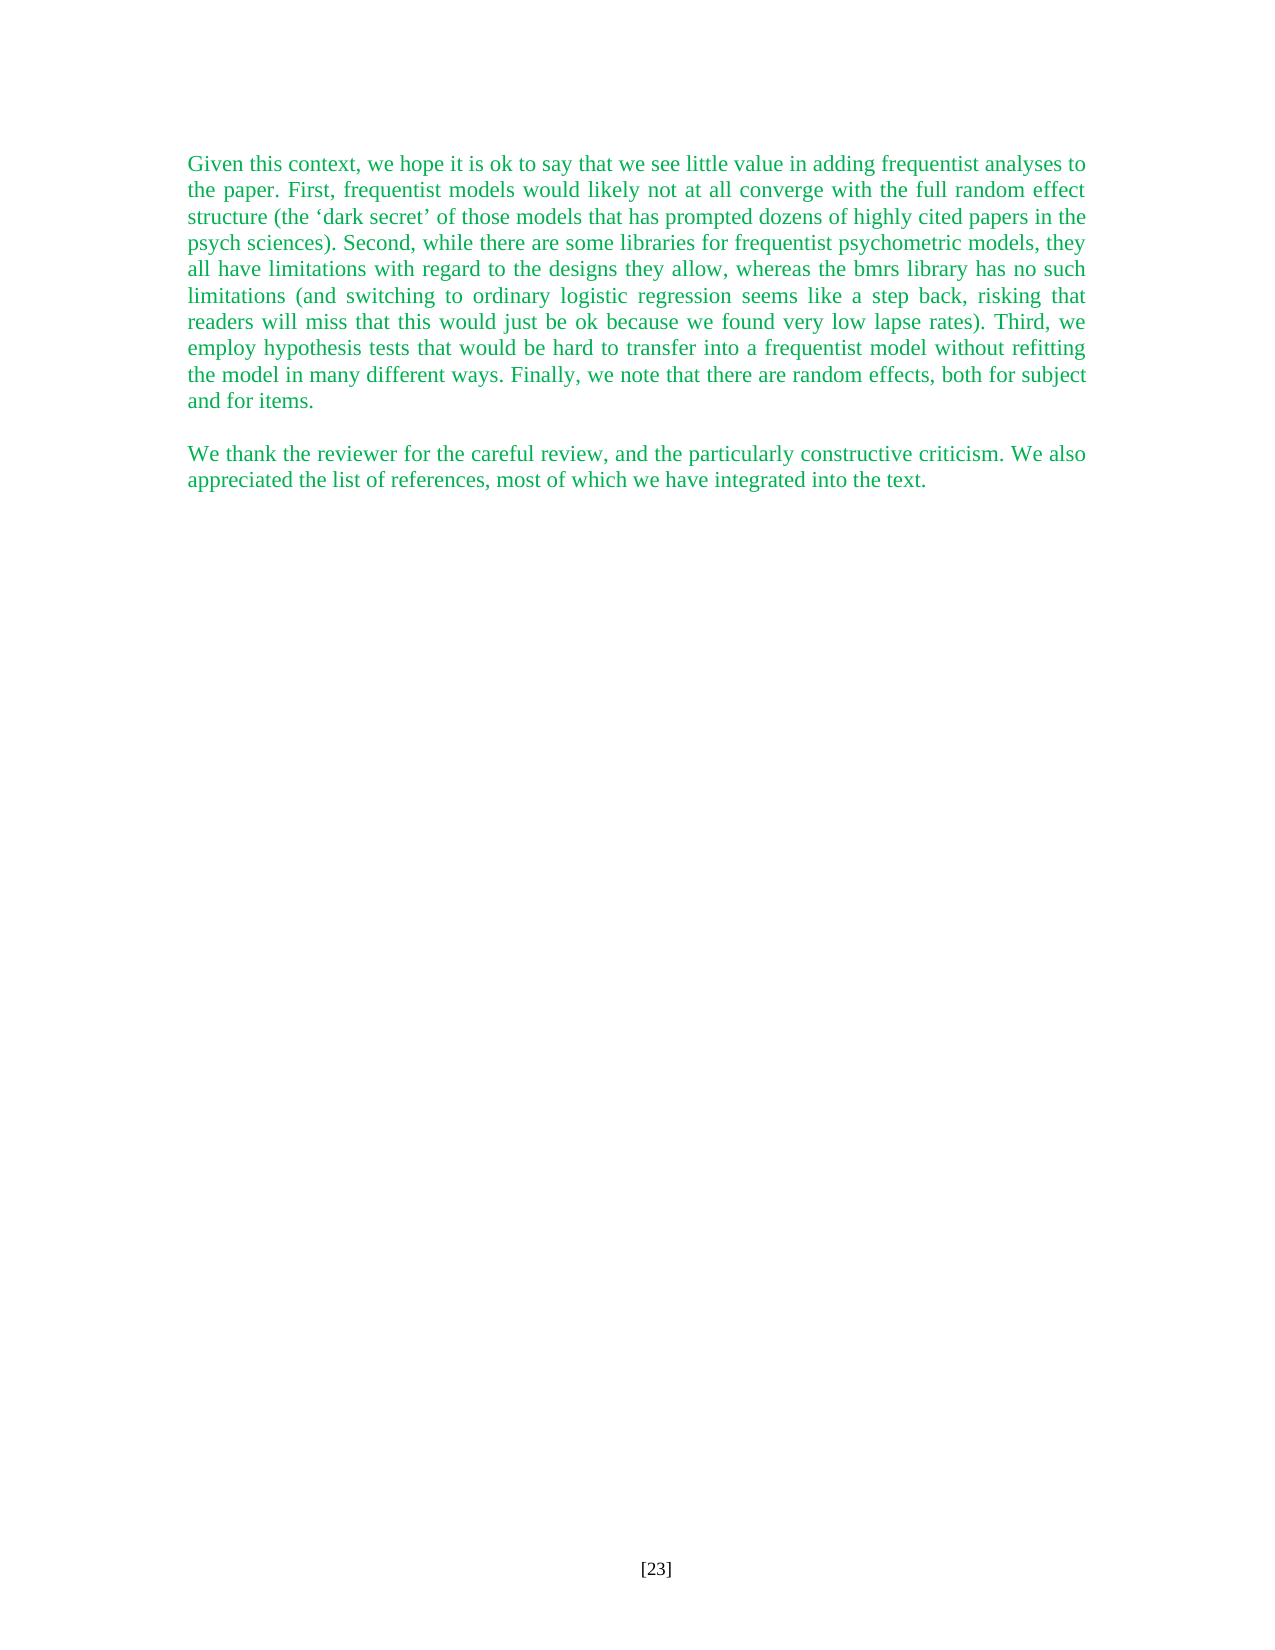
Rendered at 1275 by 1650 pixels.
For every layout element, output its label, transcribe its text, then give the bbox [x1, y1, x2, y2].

text We thank the reviewer for the careful review, and the particularly constructive criticism. We also appreciated the list of references, most of which we have integrated into the text. [187, 440, 1087, 493]
